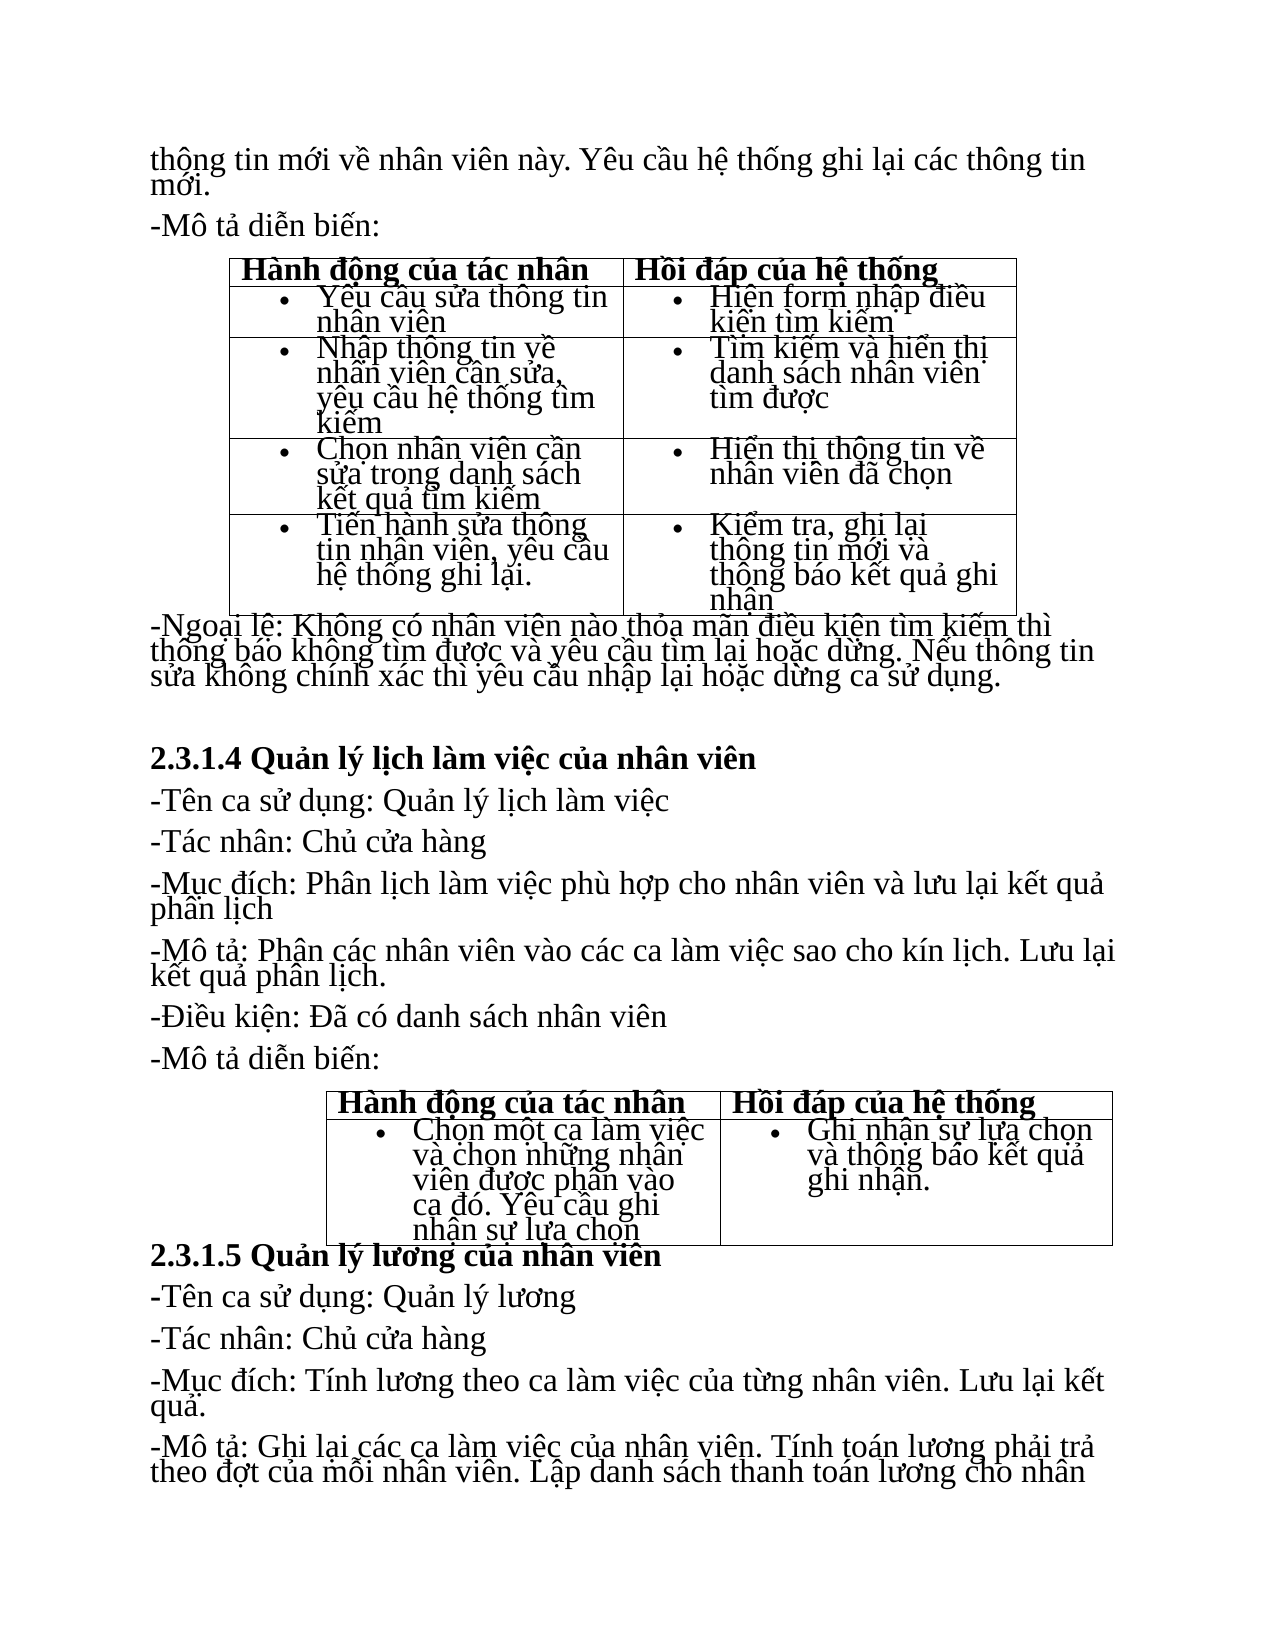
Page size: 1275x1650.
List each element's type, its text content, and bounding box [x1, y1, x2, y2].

text -Tác nhân: Chủ cửa hàng [150, 1329, 1125, 1354]
table_cell Tìm kiếm và hiển thị danh sách nhân viên tìm được [624, 338, 1016, 438]
table_header Hành động của tác nhân [327, 1092, 720, 1119]
table_cell Kiểm tra, ghi lại thông tin mới và thông báo kết quả ghi nhận [624, 515, 1016, 615]
table_cell Yêu cầu sửa thông tin nhân viên [230, 287, 623, 337]
text -Mục đích: Tính lương theo ca làm việc của từng nhân viên. Lưu lại kết quả. [150, 1371, 1125, 1421]
table_header Hành động của tác nhân [230, 259, 623, 286]
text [150, 150, 1125, 200]
table_header Hồi đáp của hệ thống [721, 1092, 1112, 1119]
text -Điều kiện: Đã có danh sách nhân viên [150, 1008, 1125, 1033]
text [150, 1438, 1125, 1488]
table_cell Hiển thị thông tin về nhân viên đã chọn [624, 439, 1016, 514]
text -Mô tả diễn biến: [150, 1049, 1125, 1074]
table_cell Hiện form nhập điều kiện tìm kiếm [624, 287, 1016, 337]
text 2.3.1.5 Quản lý lương của nhân viên [150, 1246, 267, 1271]
text -Tên ca sử dụng: Quản lý lịch làm việc [399, 791, 1125, 816]
table_cell Tiến hành sửa thông tin nhân viên, yêu cầu hệ thống ghi lại. [230, 515, 623, 615]
text -Tên ca sử dụng: Quản lý lịch làm việc [150, 791, 399, 816]
text -Tên ca sử dụng: Quản lý lương [150, 1288, 1125, 1313]
table_header Hồi đáp của hệ thống [624, 259, 1016, 286]
text -Mục đích: Phân lịch làm việc phù hợp cho nhân viên và lưu lại kết quả phân lịch [150, 874, 1125, 924]
table_cell Chọn nhân viên cần sửa trong danh sách kết quả tìm kiếm [230, 439, 623, 514]
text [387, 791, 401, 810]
table_cell Chọn một ca làm việc và chọn những nhân viên được phân vào ca đó. Yêu cầu ghi nhận sự lựa chọn [327, 1120, 720, 1245]
text 2.3.1.4 Quản lý lịch làm việc của nhân viên [268, 749, 1125, 774]
text -Tác nhân: Chủ cửa hàng [150, 833, 1125, 858]
text 2.3.1.5 Quản lý lương của nhân viên [268, 1246, 1125, 1271]
text -Mô tả diễn biến: [150, 217, 1125, 242]
text 2.3.1.4 Quản lý lịch làm việc của nhân viên [150, 749, 267, 774]
table_cell Nhập thông tin về nhân viên cần sửa, yêu cầu hệ thống tìm kiếm [230, 338, 623, 438]
text -Mô tả: Phân các nhân viên vào các ca làm việc sao cho kín lịch. Lưu lại kết quả phân lịch. [150, 941, 1125, 991]
table_cell Ghi nhận sự lựa chọn và thông báo kết quả ghi nhận. [721, 1120, 1112, 1245]
text -Ngoại lệ: Không có nhân viên nào thỏa mãn điều kiện tìm kiếm thì thông báo không tìm được và yêu cầu tìm lại hoặc dừng. Nếu thông tin sửa không chính xác thì yêu cầu nhập lại hoặc dừng ca sử dụng. [150, 616, 1125, 691]
